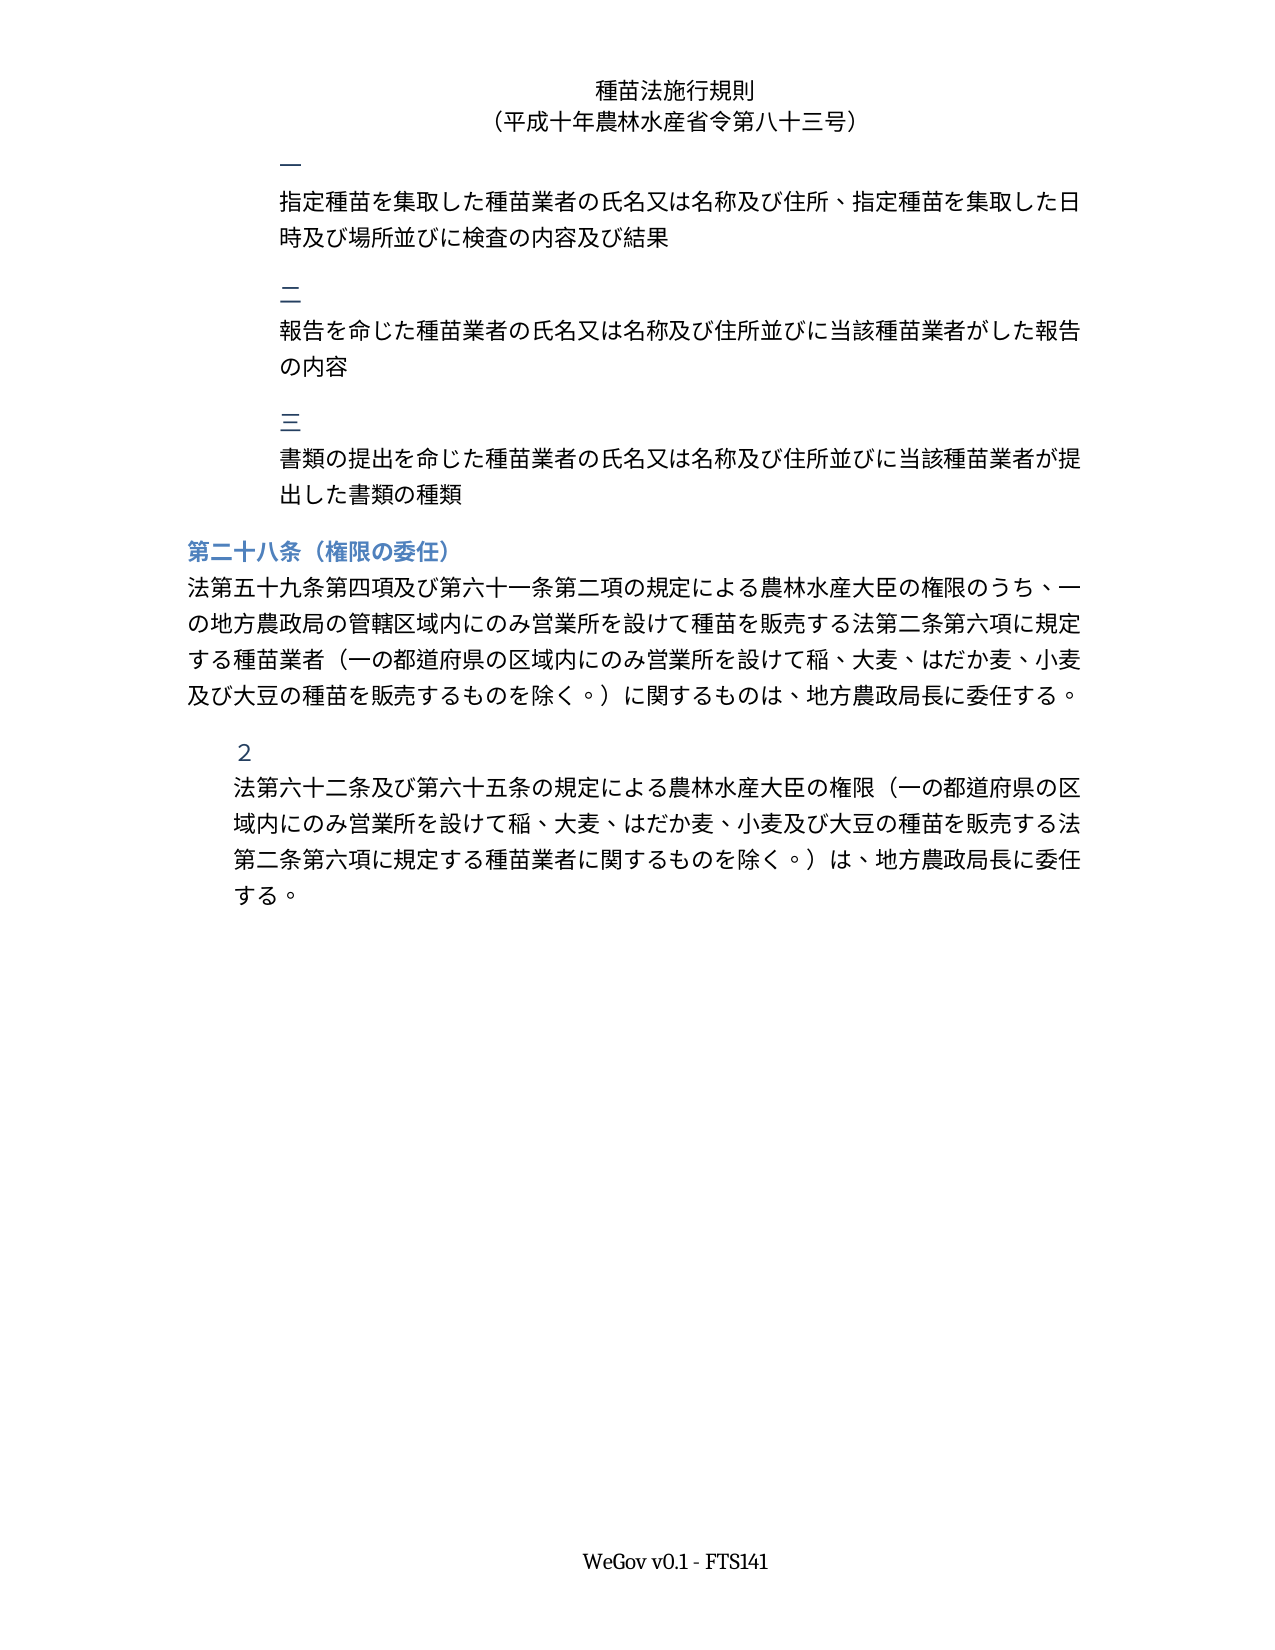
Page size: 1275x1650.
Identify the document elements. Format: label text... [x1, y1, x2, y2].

text 報告を命じた種苗業者の氏名又は名称及び住所並びに当該種苗業者がした報告の内容 [279, 314, 1087, 382]
text 法第六十二条及び第六十五条の規定による農林水産大臣の権限（一の都道府県の区域内にのみ営業所を設けて稲、大麦、はだか麦、小麦及び大豆の種苗を販売する法第二条第六項に規定する種苗業者に関するものを除く。）は、地方農政局長に委任する。 [233, 772, 1087, 911]
subtitle 一 [279, 150, 1087, 181]
text 法第五十九条第四項及び第六十一条第二項の規定による農林水産大臣の権限のうち、一の地方農政局の管轄区域内にのみ営業所を設けて種苗を販売する法第二条第六項に規定する種苗業者（一の都道府県の区域内にのみ営業所を設けて稲、大麦、はだか麦、小麦及び大豆の種苗を販売するものを除く。）に関するものは、地方農政局長に委任する。 [187, 572, 1087, 711]
subtitle ２ [233, 736, 1087, 768]
subtitle 三 [279, 407, 1087, 438]
subtitle 第二十八条（権限の委任） [187, 536, 1087, 567]
text 指定種苗を集取した種苗業者の氏名又は名称及び住所、指定種苗を集取した日時及び場所並びに検査の内容及び結果 [279, 186, 1087, 253]
text 書類の提出を命じた種苗業者の氏名又は名称及び住所並びに当該種苗業者が提出した書類の種類 [279, 443, 1087, 510]
subtitle 二 [279, 279, 1087, 310]
